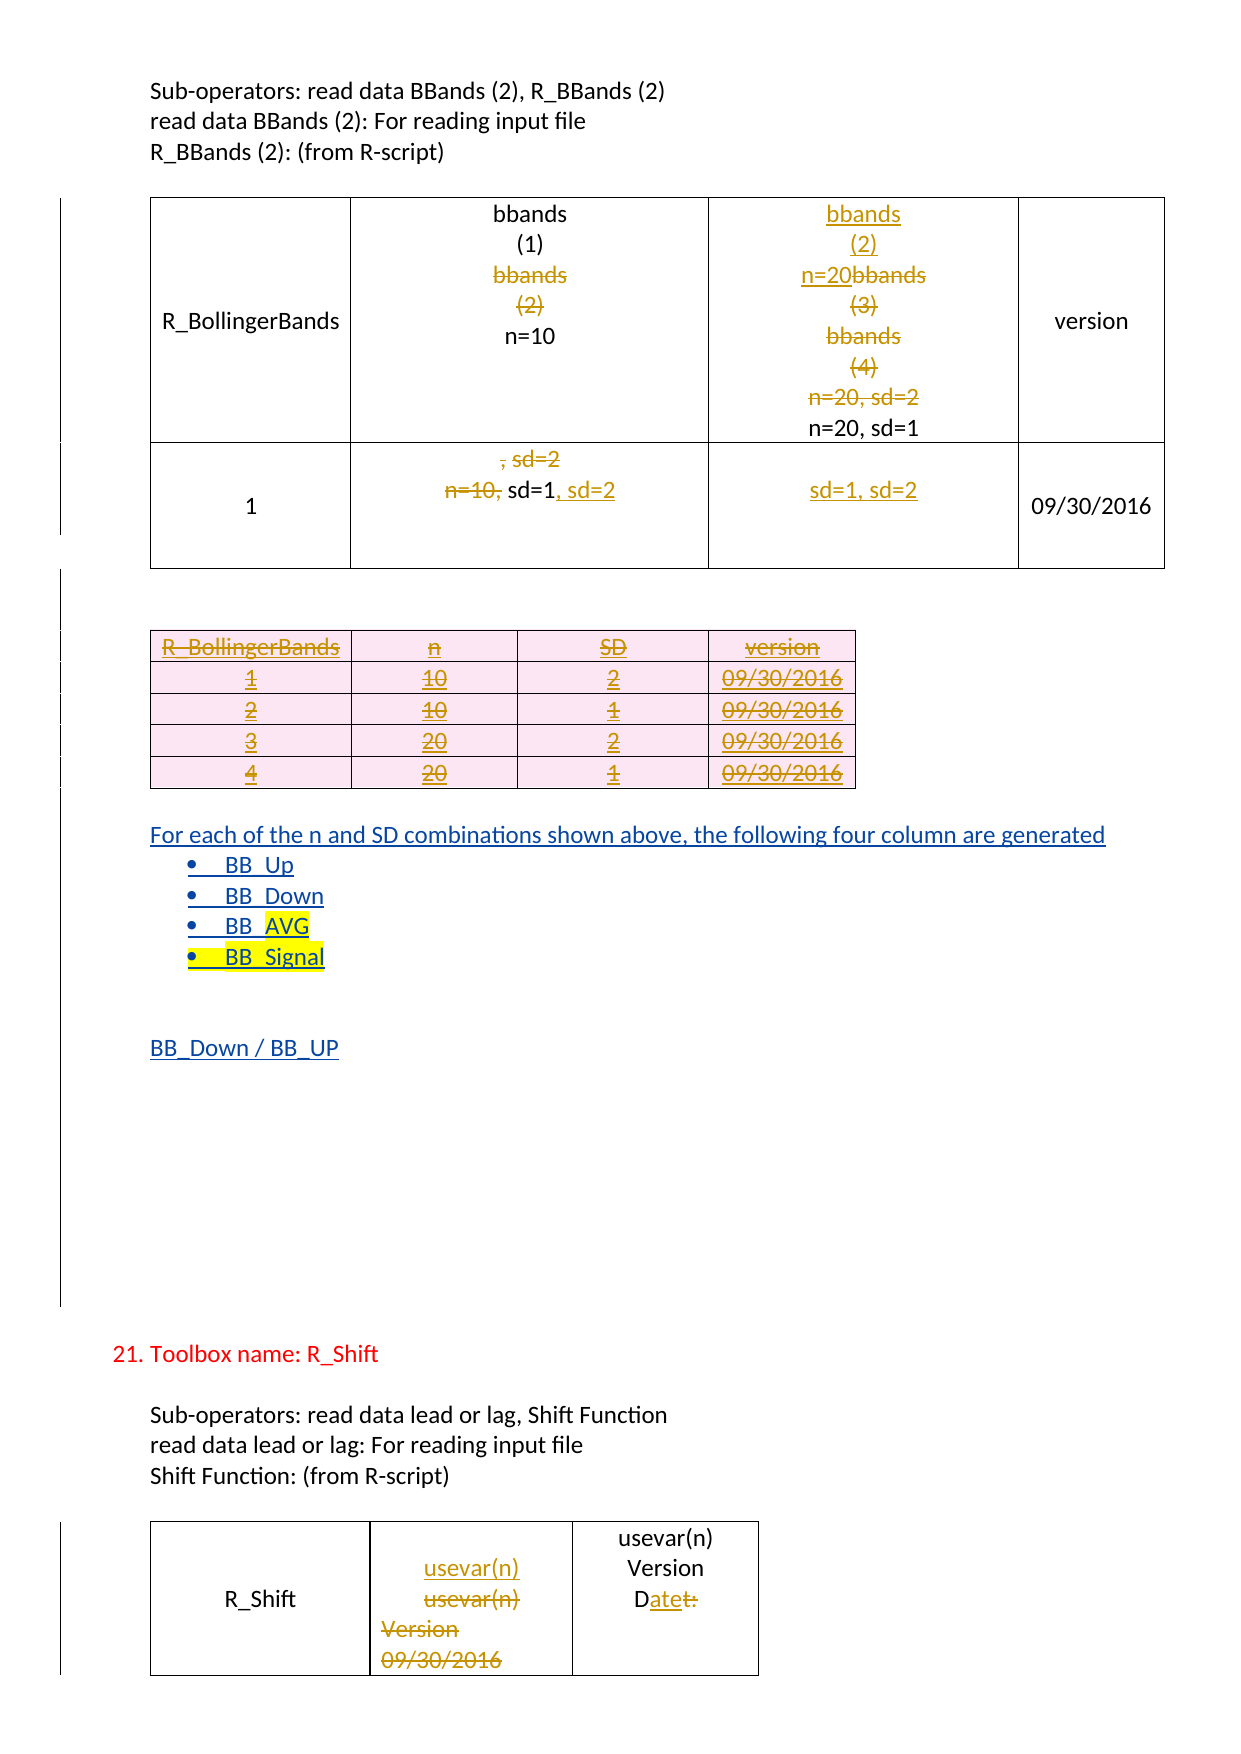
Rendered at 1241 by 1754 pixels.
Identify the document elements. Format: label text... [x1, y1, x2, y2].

table_header usevar(n) Version D [573, 1522, 758, 1674]
text read data BBands (2): For reading input file [150, 106, 1165, 136]
text read data lead or lag: For reading input file [150, 1429, 1165, 1460]
table_cell 1 [151, 443, 350, 567]
table_header R_Shift [151, 1522, 369, 1674]
text Sub-operators: read data BBands (2), R_BBands (2) [150, 75, 1165, 106]
table_header [371, 1522, 572, 1674]
table_cell sd=1 [351, 443, 708, 567]
text Shift Function: (from R-script) [75, 1460, 1165, 1490]
table_cell 09/30/2016 [1019, 443, 1164, 567]
table_header [709, 198, 1018, 442]
table_header bbands (1) n=10 [351, 198, 708, 442]
text Sub-operators: read data lead or lag, Shift Function [150, 1399, 1165, 1429]
text R_BBands (2): (from R-script) [75, 136, 1165, 167]
table_header version [1019, 198, 1164, 442]
list Toolbox name: R_Shift [112, 1338, 1165, 1368]
table_cell [709, 443, 1018, 567]
table_header R_BollingerBands [151, 198, 350, 442]
